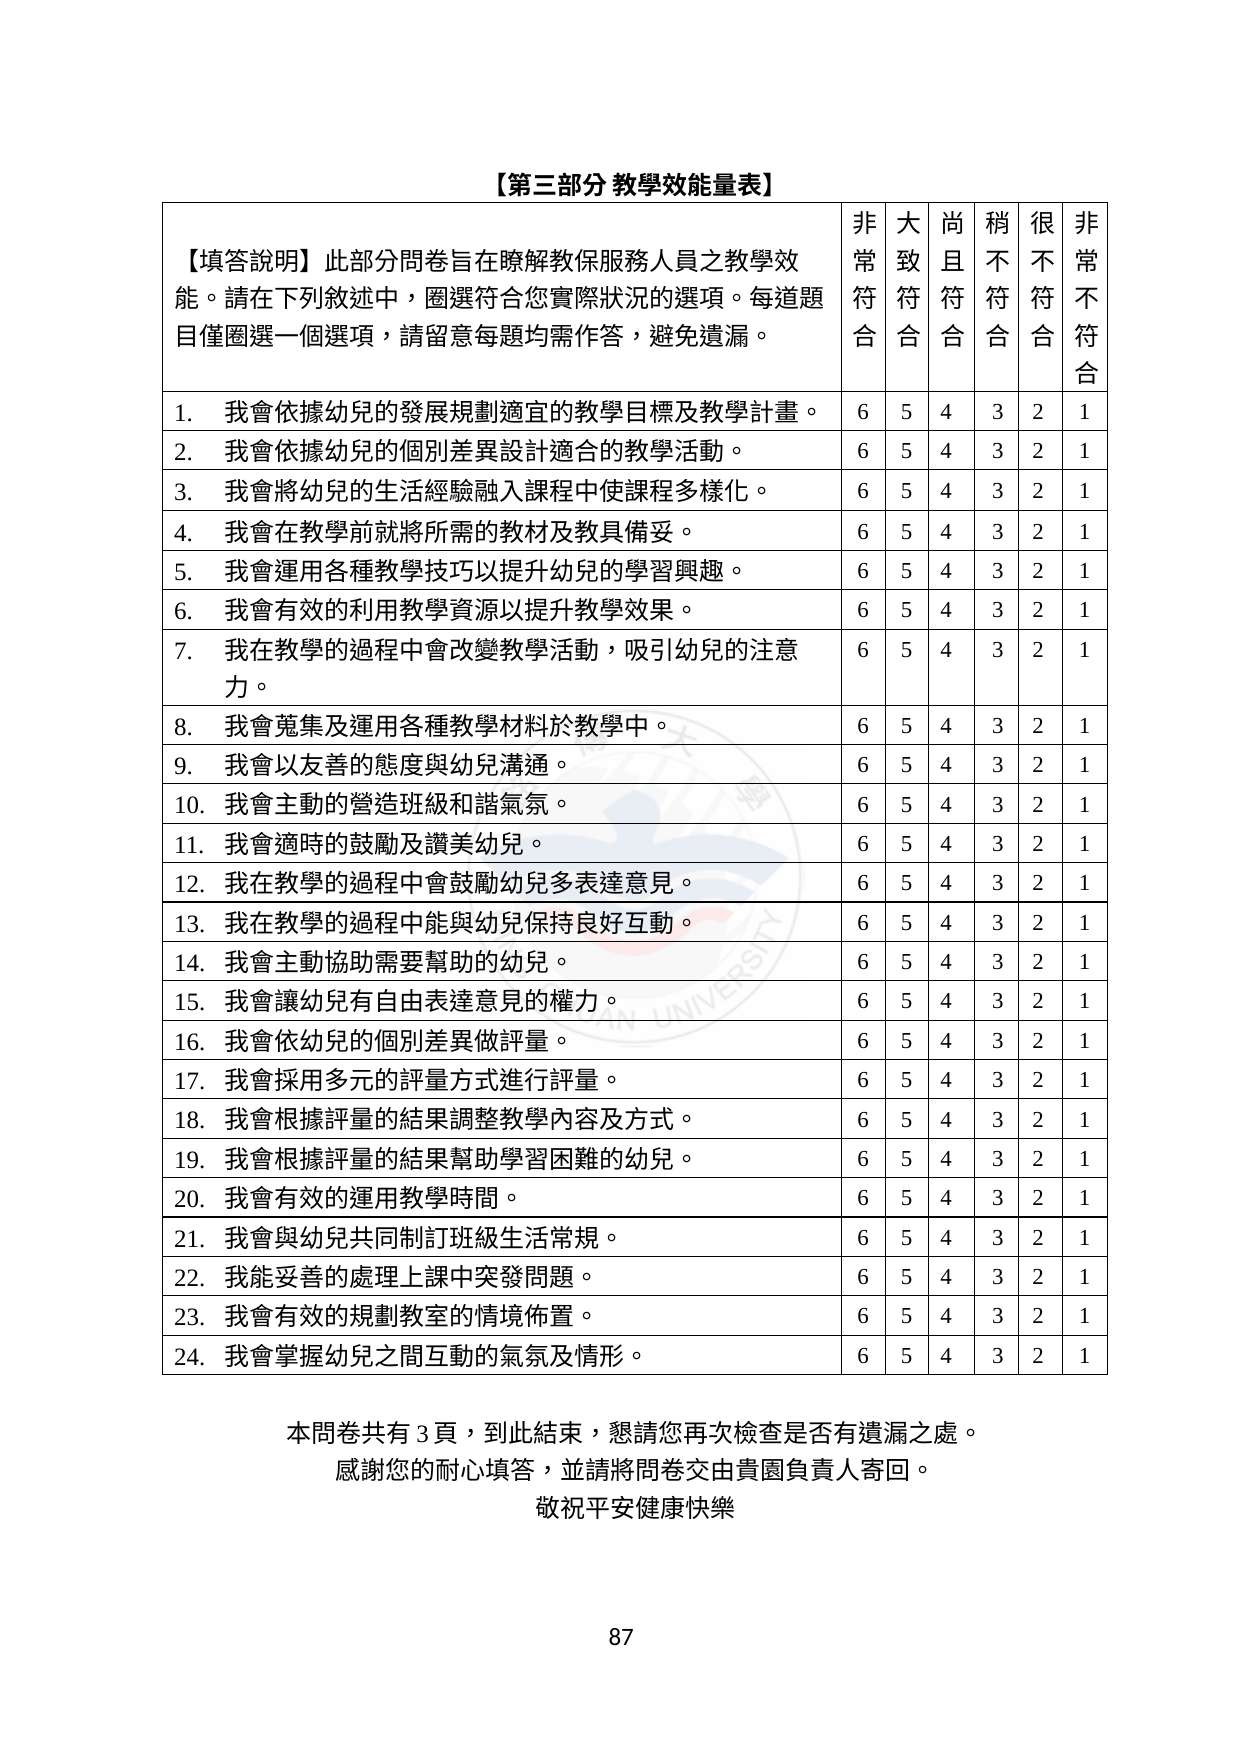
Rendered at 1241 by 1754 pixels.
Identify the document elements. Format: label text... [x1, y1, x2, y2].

table_cell 1 [1063, 1099, 1107, 1138]
table_cell 5 [886, 511, 928, 550]
table_cell 4 [929, 1336, 974, 1374]
table_header 大致 符合 [886, 203, 928, 391]
table_cell 1 [1063, 1218, 1107, 1256]
table_cell 3 [975, 1336, 1018, 1374]
table_cell 2 [1019, 551, 1062, 589]
table_cell 2 [1019, 706, 1062, 744]
text 【第三部分 教學效能量表】 [177, 164, 1092, 202]
table_cell 我會有效的運用教學時間。 [163, 1178, 841, 1216]
table_cell 2 [1019, 1296, 1062, 1334]
table_cell 3 [975, 745, 1018, 783]
table_cell 3 [975, 470, 1018, 510]
table_cell 2 [1019, 981, 1062, 1019]
table_cell 6 [842, 590, 885, 628]
table_cell 5 [886, 942, 928, 980]
table_cell 我會依據幼兒的發展規劃適宜的教學目標及教學計畫。 [163, 392, 841, 430]
table_cell 5 [886, 745, 928, 783]
table_cell 2 [1019, 590, 1062, 628]
table_cell 3 [975, 1218, 1018, 1256]
table_cell 5 [886, 824, 928, 862]
table_cell 1 [1063, 431, 1107, 469]
table_cell 5 [886, 981, 928, 1019]
table_cell 6 [842, 551, 885, 589]
table_cell 我會根據評量的結果幫助學習困難的幼兒。 [163, 1139, 841, 1177]
table_cell 1 [1063, 903, 1107, 941]
table_cell 2 [1019, 1336, 1062, 1374]
table_cell 2 [1019, 903, 1062, 941]
table_cell 6 [842, 706, 885, 744]
table_cell 3 [975, 824, 1018, 862]
table_cell 1 [1063, 784, 1107, 823]
table_cell 2 [1019, 824, 1062, 862]
table_cell 4 [929, 1178, 974, 1216]
table_cell 1 [1063, 1257, 1107, 1295]
table_cell 3 [975, 1021, 1018, 1059]
table_cell 3 [975, 784, 1018, 823]
table_cell 6 [842, 942, 885, 980]
table_cell 4 [929, 942, 974, 980]
table_cell 我會以友善的態度與幼兒溝通。 [163, 745, 841, 783]
table_header 非 常 符合 [842, 203, 885, 391]
table_cell 2 [1019, 1257, 1062, 1295]
table_cell 2 [1019, 630, 1062, 704]
table_cell 2 [1019, 1178, 1062, 1216]
table_cell 6 [842, 1218, 885, 1256]
table_cell 6 [842, 1021, 885, 1059]
table_cell 1 [1063, 1060, 1107, 1098]
table_cell 5 [886, 392, 928, 430]
table_cell 我會運用各種教學技巧以提升幼兒的學習興趣。 [163, 551, 841, 589]
table_cell 我會掌握幼兒之間互動的氣氛及情形。 [163, 1336, 841, 1374]
table_cell 我會主動的營造班級和諧氣氛。 [163, 784, 841, 823]
table_cell 4 [929, 1099, 974, 1138]
table_cell 5 [886, 1178, 928, 1216]
table_cell 5 [886, 431, 928, 469]
table_cell 6 [842, 1178, 885, 1216]
table_cell 我會根據評量的結果調整教學內容及方式。 [163, 1099, 841, 1138]
table_cell 我會有效的規劃教室的情境佈置。 [163, 1296, 841, 1334]
table_cell 4 [929, 706, 974, 744]
table_cell 5 [886, 863, 928, 901]
table_cell 1 [1063, 511, 1107, 550]
table_cell 5 [886, 1139, 928, 1177]
table_cell 3 [975, 630, 1018, 704]
text 本問卷共有3頁，到此結束，懇請您再次檢查是否有遺漏之處。 [177, 1412, 1092, 1450]
table_cell 6 [842, 431, 885, 469]
table_cell 5 [886, 903, 928, 941]
table_cell 6 [842, 1296, 885, 1334]
table_cell 3 [975, 1178, 1018, 1216]
text 感謝您的耐心填答，並請將問卷交由貴園負責人寄回。 [177, 1450, 1092, 1487]
table_cell 2 [1019, 511, 1062, 550]
table_cell 6 [842, 1099, 885, 1138]
table_cell 2 [1019, 863, 1062, 901]
text 敬祝平安健康快樂 [177, 1487, 1092, 1525]
table_cell 1 [1063, 981, 1107, 1019]
table_cell 6 [842, 1060, 885, 1098]
table_cell 6 [842, 863, 885, 901]
table_cell 6 [842, 392, 885, 430]
table_cell 我會主動協助需要幫助的幼兒。 [163, 942, 841, 980]
table_cell 3 [975, 511, 1018, 550]
table_cell 3 [975, 551, 1018, 589]
table_header 非 常 不 符合 [1063, 203, 1107, 391]
table_header 尚且符合 [929, 203, 974, 391]
table_cell 3 [975, 942, 1018, 980]
table_cell 5 [886, 1257, 928, 1295]
table_cell 1 [1063, 1178, 1107, 1216]
table_cell 4 [929, 470, 974, 510]
table_cell 3 [975, 392, 1018, 430]
table_cell 4 [929, 1257, 974, 1295]
table_cell 2 [1019, 942, 1062, 980]
table_cell 3 [975, 706, 1018, 744]
table_cell 5 [886, 1099, 928, 1138]
table_cell 5 [886, 1336, 928, 1374]
table_cell 我在教學的過程中能與幼兒保持良好互動。 [163, 903, 841, 941]
table_cell 3 [975, 431, 1018, 469]
table_cell 6 [842, 511, 885, 550]
table_cell 1 [1063, 470, 1107, 510]
table_cell 4 [929, 863, 974, 901]
table_cell 3 [975, 1139, 1018, 1177]
table_cell 6 [842, 981, 885, 1019]
table_header 稍不 符合 [975, 203, 1018, 391]
table_cell 6 [842, 1336, 885, 1374]
table_cell 我在教學的過程中會改變教學活動，吸引幼兒的注意力。 [163, 630, 841, 704]
table_cell 1 [1063, 745, 1107, 783]
table_cell 4 [929, 511, 974, 550]
table_cell 3 [975, 863, 1018, 901]
table_cell 3 [975, 981, 1018, 1019]
table_cell 5 [886, 590, 928, 628]
table_cell 2 [1019, 784, 1062, 823]
table_cell 2 [1019, 745, 1062, 783]
table_cell 1 [1063, 1336, 1107, 1374]
table_cell 4 [929, 1296, 974, 1334]
table_cell 4 [929, 824, 974, 862]
table_cell 3 [975, 1257, 1018, 1295]
table_cell 6 [842, 745, 885, 783]
table_cell 4 [929, 1060, 974, 1098]
table_cell 我會與幼兒共同制訂班級生活常規。 [163, 1218, 841, 1256]
table_cell 我會採用多元的評量方式進行評量。 [163, 1060, 841, 1098]
table_cell 我會蒐集及運用各種教學材料於教學中。 [163, 706, 841, 744]
table_header 很不符合 [1019, 203, 1062, 391]
table_cell 4 [929, 1139, 974, 1177]
table_cell 1 [1063, 706, 1107, 744]
table_cell 5 [886, 1021, 928, 1059]
table_cell 5 [886, 1218, 928, 1256]
table_cell 4 [929, 392, 974, 430]
table_cell 1 [1063, 1296, 1107, 1334]
table_cell 我會將幼兒的生活經驗融入課程中使課程多樣化。 [163, 470, 841, 510]
table_cell 5 [886, 784, 928, 823]
table_cell 3 [975, 1099, 1018, 1138]
table_cell 5 [886, 706, 928, 744]
table_cell 2 [1019, 470, 1062, 510]
table_cell 6 [842, 1257, 885, 1295]
table_cell 3 [975, 1060, 1018, 1098]
table_cell 1 [1063, 942, 1107, 980]
table_cell 3 [975, 903, 1018, 941]
table_cell 2 [1019, 1218, 1062, 1256]
table_cell 4 [929, 551, 974, 589]
table_cell 5 [886, 551, 928, 589]
table_cell 2 [1019, 1021, 1062, 1059]
table_cell 1 [1063, 590, 1107, 628]
table_cell 1 [1063, 863, 1107, 901]
table_cell 6 [842, 824, 885, 862]
table_cell 4 [929, 431, 974, 469]
table_cell 4 [929, 630, 974, 704]
table_cell 5 [886, 1060, 928, 1098]
table_cell 6 [842, 630, 885, 704]
table_cell 1 [1063, 1139, 1107, 1177]
table_cell 5 [886, 1296, 928, 1334]
table_cell 我能妥善的處理上課中突發問題。 [163, 1257, 841, 1295]
table_cell 4 [929, 745, 974, 783]
table_cell 3 [975, 590, 1018, 628]
table_cell 4 [929, 903, 974, 941]
table_cell 6 [842, 903, 885, 941]
table_cell 6 [842, 784, 885, 823]
table_cell 1 [1063, 824, 1107, 862]
table_cell 1 [1063, 630, 1107, 704]
table_cell 2 [1019, 431, 1062, 469]
table_cell 6 [842, 1139, 885, 1177]
table_cell 我會依據幼兒的個別差異設計適合的教學活動。 [163, 431, 841, 469]
table_cell 4 [929, 1218, 974, 1256]
table_cell 1 [1063, 392, 1107, 430]
table_cell 我會適時的鼓勵及讚美幼兒。 [163, 824, 841, 862]
table_cell 4 [929, 981, 974, 1019]
table_cell 4 [929, 784, 974, 823]
table_cell 1 [1063, 1021, 1107, 1059]
table_cell 1 [1063, 551, 1107, 589]
table_cell 2 [1019, 392, 1062, 430]
table_cell 2 [1019, 1060, 1062, 1098]
table_cell 4 [929, 1021, 974, 1059]
table_cell 2 [1019, 1099, 1062, 1138]
table_cell 2 [1019, 1139, 1062, 1177]
table_cell 6 [842, 470, 885, 510]
table_cell 4 [929, 590, 974, 628]
table_cell 我在教學的過程中會鼓勵幼兒多表達意見。 [163, 863, 841, 901]
table_cell 5 [886, 470, 928, 510]
table_cell 3 [975, 1296, 1018, 1334]
table_cell 我會依幼兒的個別差異做評量。 [163, 1021, 841, 1059]
table_header 【填答說明】此部分問卷旨在瞭解教保服務人員之教學效能。請在下列敘述中，圈選符合您實際狀況的選項。每道題目僅圈選一個選項，請留意每題均需作答，避免遺漏。 [163, 203, 841, 391]
table_cell 5 [886, 630, 928, 704]
table_cell 我會有效的利用教學資源以提升教學效果。 [163, 590, 841, 628]
table_cell 我會在教學前就將所需的教材及教具備妥。 [163, 511, 841, 550]
table_cell 我會讓幼兒有自由表達意見的權力。 [163, 981, 841, 1019]
